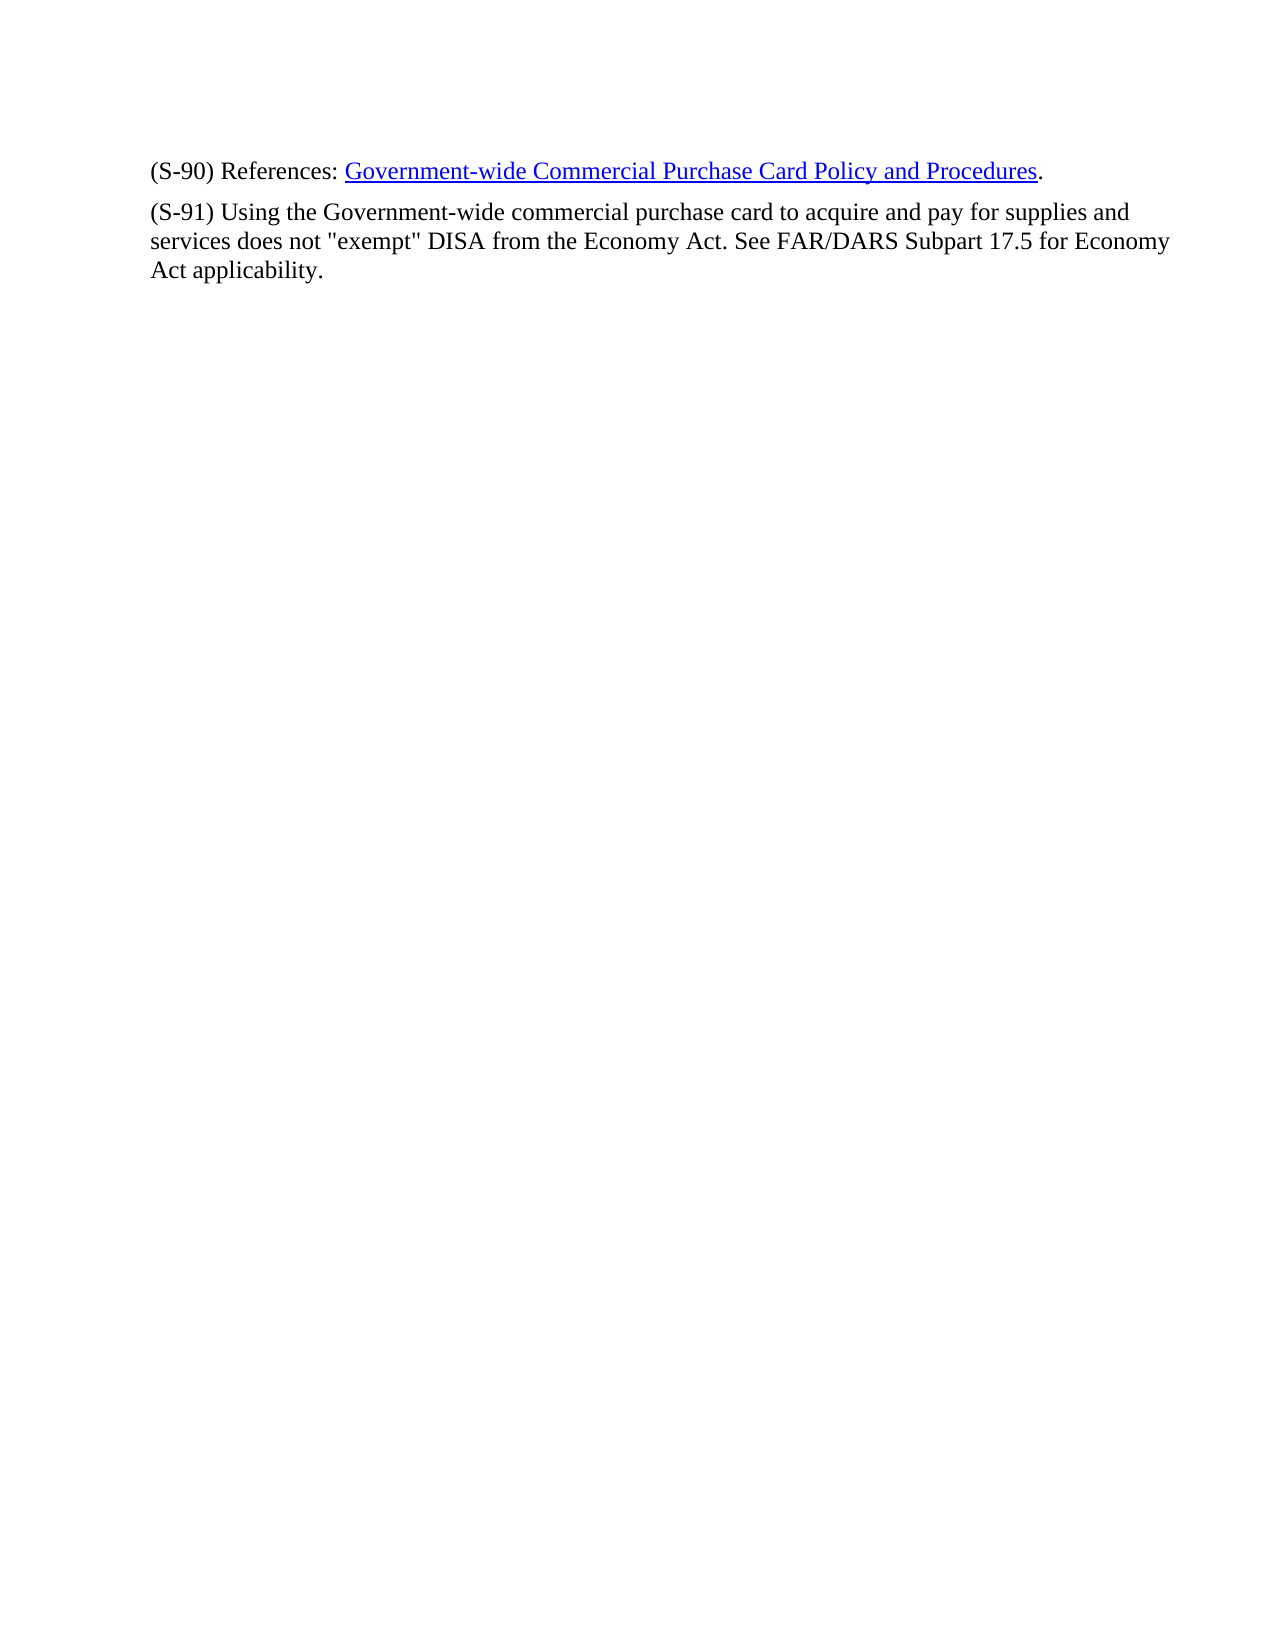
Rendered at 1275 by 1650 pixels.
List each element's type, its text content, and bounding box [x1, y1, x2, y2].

list (S-90) References: Government-wide Commercial Purchase Card Policy and Procedures. [150, 156, 1171, 185]
list (S-91) Using the Government-wide commercial purchase card to acquire and pay for supplies and services does not "exempt" DISA from the Economy Act. See FAR/DARS Subpart 17.5 for Economy Act applicability. [150, 197, 1171, 284]
